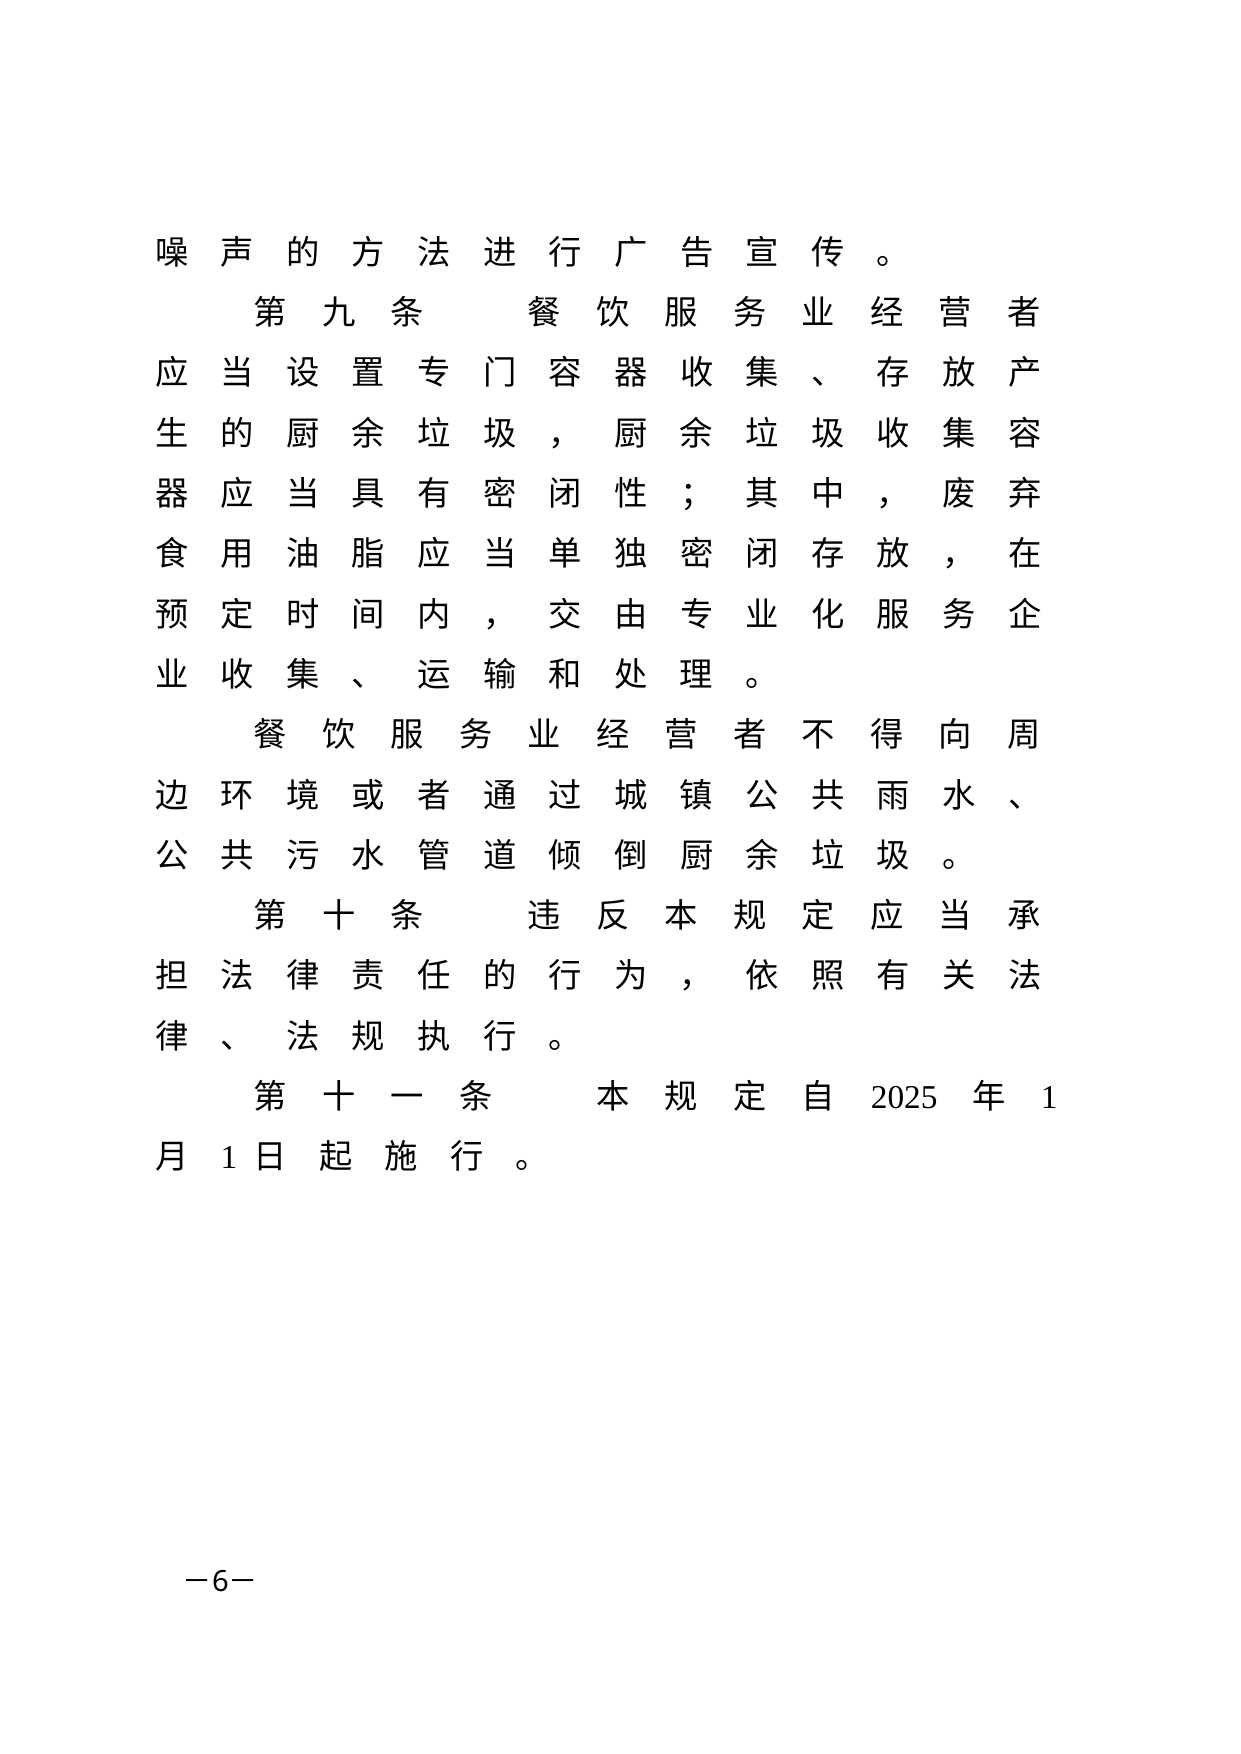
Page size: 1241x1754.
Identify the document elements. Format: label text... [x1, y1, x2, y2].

text 第十条 违反本规定应当承担法律责任的行为，依照有关法律、法规执行。 [155, 883, 1073, 1064]
text 第九条 餐饮服务业经营者应当设置专门容器收集、存放产生的厨余垃圾，厨余垃圾收集容器应当具有密闭性；其中，废弃食用油脂应当单独密闭存放，在预定时间内，交由专业化服务企业收集、运输和处理。 [155, 280, 1073, 702]
text 餐饮服务业经营者应当在经营场所显著位置设置禁止喧哗、产生噪声等行为的警示标志，对用餐人员喧哗、产生噪声的行为进行劝阻。禁止使用高音广播喇叭或者采用其他持续反复发出高噪声的方法进行广告宣传。 [155, 219, 1073, 280]
text 餐饮服务业经营者不得向周边环境或者通过城镇公共雨水、公共污水管道倾倒厨余垃圾。 [155, 702, 1073, 883]
text 第十一条 本规定自2025年1月1日起施行。 [155, 1064, 1073, 1184]
